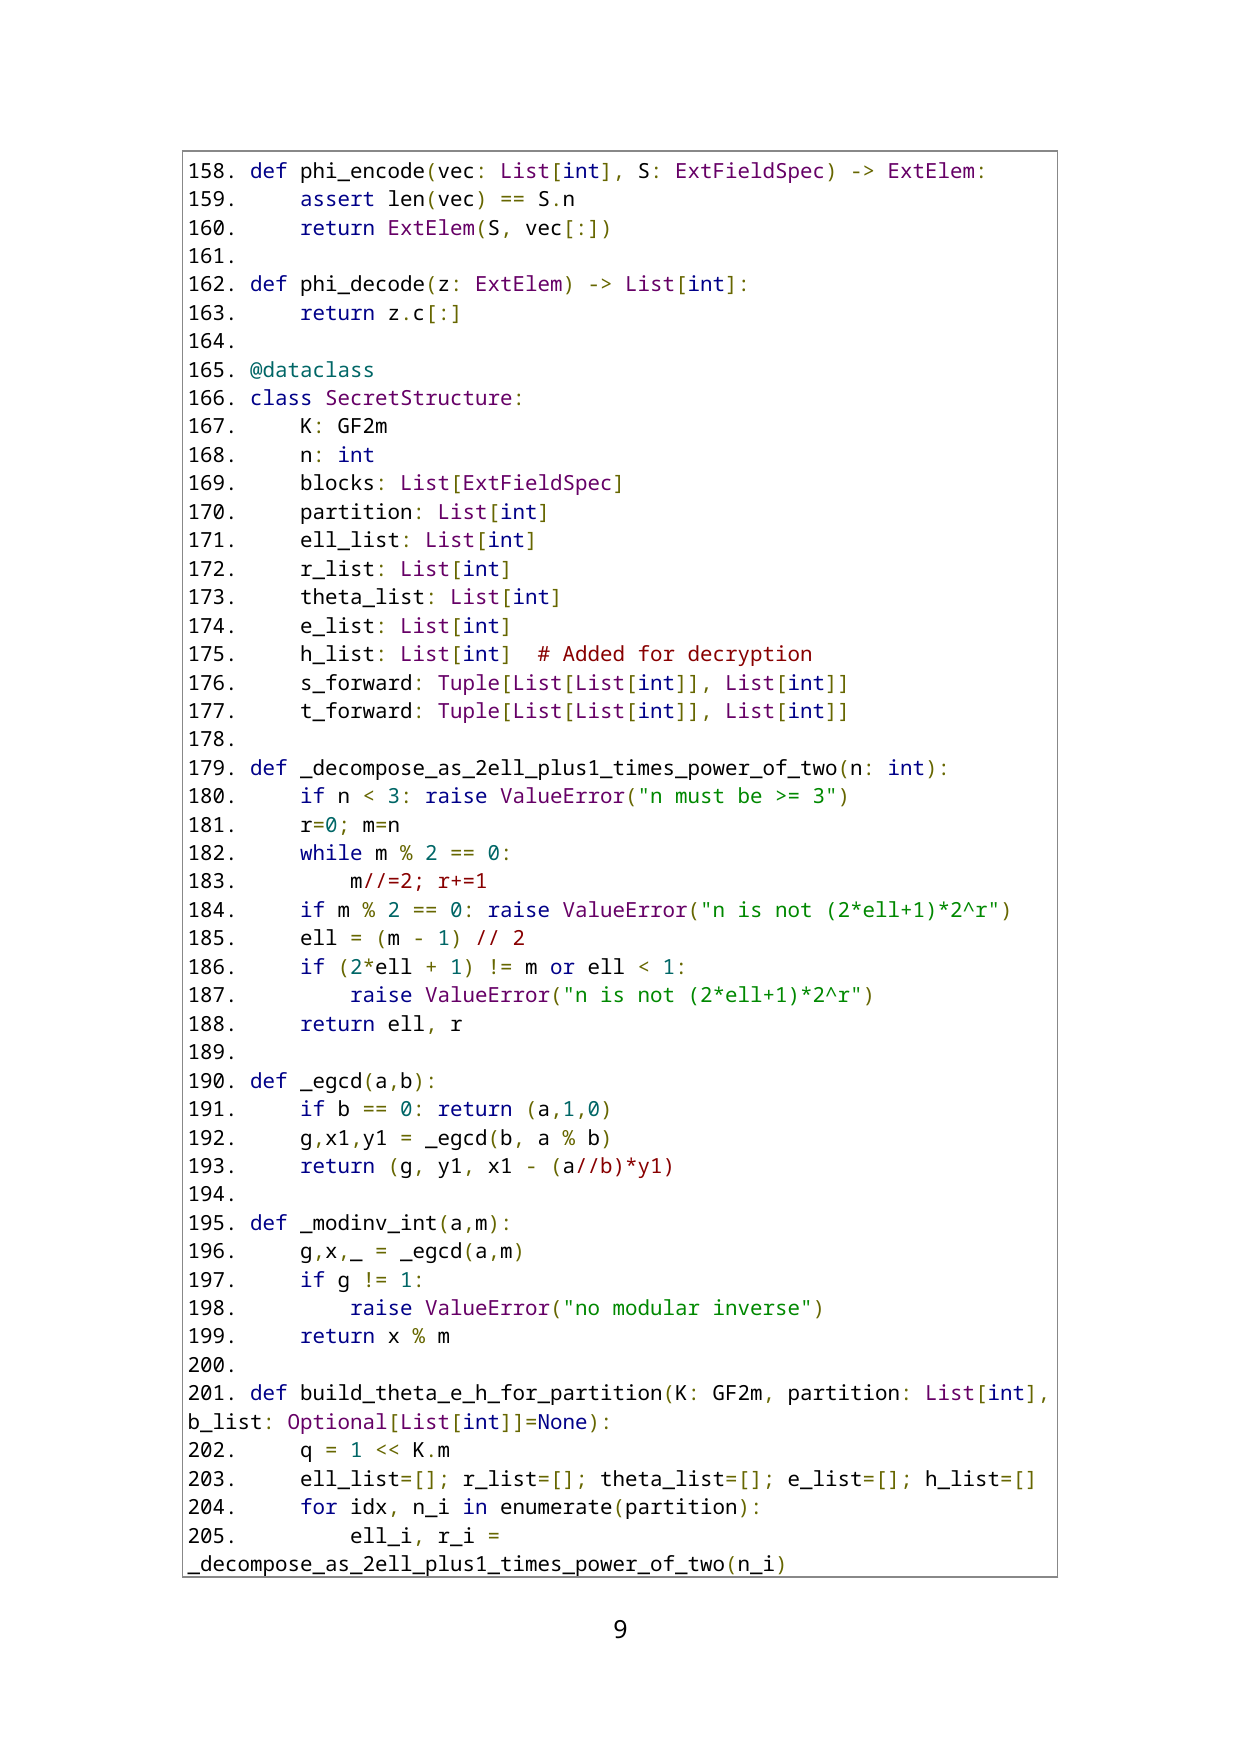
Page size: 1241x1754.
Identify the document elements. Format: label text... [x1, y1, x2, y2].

text 172. r_list: List[int] [187, 554, 1053, 582]
text 199. return x % m [187, 1322, 1053, 1350]
text 196. g,x,_ = _egcd(a,m) [187, 1236, 1053, 1265]
text 164. [187, 326, 1053, 355]
text 191. if b == 0: return (a,1,0) [187, 1094, 1053, 1123]
text 178. [187, 724, 1053, 753]
text 205. ell_i, r_i = _decompose_as_2ell_plus1_times_power_of_two(n_i) [187, 1521, 1053, 1576]
text 163. return z.c[:] [187, 298, 1053, 326]
text 179. def _decompose_as_2ell_plus1_times_power_of_two(n: int): [187, 753, 1053, 781]
text 160. return ExtElem(S, vec[:]) [187, 213, 1053, 241]
text 183. m//=2; r+=1 [187, 867, 1053, 895]
text 187. raise ValueError("n is not (2*ell+1)*2^r") [187, 980, 1053, 1009]
text 182. while m % 2 == 0: [187, 838, 1053, 867]
text 180. if n < 3: raise ValueError("n must be >= 3") [187, 781, 1053, 810]
text 167. K: GF2m [187, 412, 1053, 440]
text 189. [187, 1037, 1053, 1066]
text 174. e_list: List[int] [187, 611, 1053, 639]
text 192. g,x1,y1 = _egcd(b, a % b) [187, 1123, 1053, 1151]
text 165. @dataclass [187, 355, 1053, 383]
text 175. h_list: List[int] # Added for decryption [187, 639, 1053, 668]
text 204. for idx, n_i in enumerate(partition): [187, 1492, 1053, 1521]
text 198. raise ValueError("no modular inverse") [187, 1293, 1053, 1322]
text 170. partition: List[int] [187, 497, 1053, 525]
text 200. [187, 1350, 1053, 1378]
text 185. ell = (m - 1) // 2 [187, 923, 1053, 952]
text 201. def build_theta_e_h_for_partition(K: GF2m, partition: List[int], b_list: Optional[List[int]]=None): [187, 1378, 1053, 1435]
text 168. n: int [187, 440, 1053, 468]
text 190. def _egcd(a,b): [187, 1066, 1053, 1094]
text 188. return ell, r [187, 1009, 1053, 1037]
text 203. ell_list=[]; r_list=[]; theta_list=[]; e_list=[]; h_list=[] [187, 1464, 1053, 1492]
text 173. theta_list: List[int] [187, 582, 1053, 611]
text 158. def phi_encode(vec: List[int], S: ExtFieldSpec) -> ExtElem: [183, 152, 1057, 184]
text 197. if g != 1: [187, 1265, 1053, 1293]
text 202. q = 1 << K.m [187, 1435, 1053, 1464]
text 166. class SecretStructure: [187, 383, 1053, 412]
text 184. if m % 2 == 0: raise ValueError("n is not (2*ell+1)*2^r") [187, 895, 1053, 923]
text 181. r=0; m=n [187, 810, 1053, 838]
text 159. assert len(vec) == S.n [187, 184, 1053, 213]
text 171. ell_list: List[int] [187, 525, 1053, 554]
text 176. s_forward: Tuple[List[List[int]], List[int]] [187, 668, 1053, 696]
text 177. t_forward: Tuple[List[List[int]], List[int]] [187, 696, 1053, 724]
text 195. def _modinv_int(a,m): [187, 1208, 1053, 1236]
text 169. blocks: List[ExtFieldSpec] [187, 468, 1053, 497]
text 194. [187, 1179, 1053, 1208]
text 161. [187, 241, 1053, 269]
text 186. if (2*ell + 1) != m or ell < 1: [187, 952, 1053, 980]
text 162. def phi_decode(z: ExtElem) -> List[int]: [187, 269, 1053, 298]
text 193. return (g, y1, x1 - (a//b)*y1) [187, 1151, 1053, 1179]
